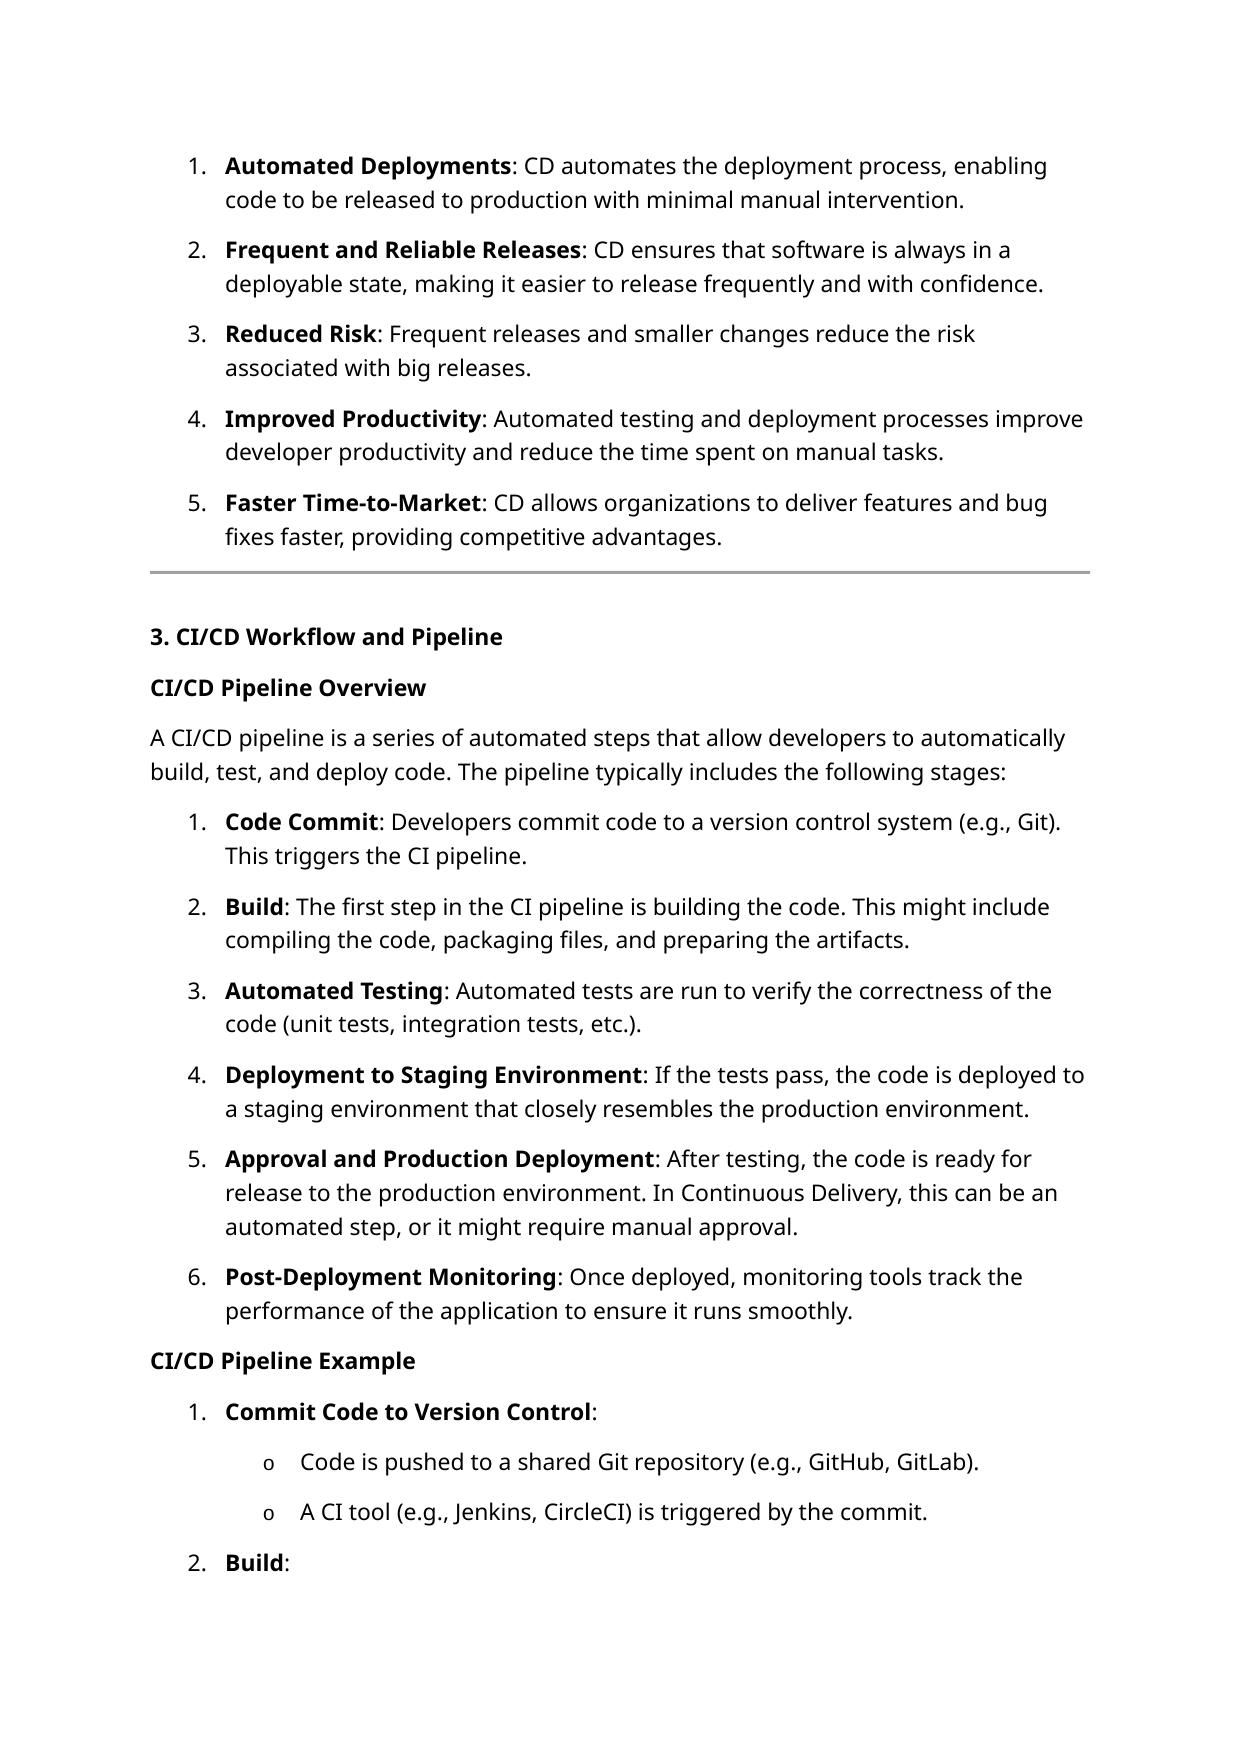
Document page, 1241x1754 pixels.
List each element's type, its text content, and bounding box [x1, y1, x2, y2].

list Post-Deployment Monitoring: Once deployed, monitoring tools track the performance of the application to ensure it runs smoothly. [187, 1261, 1090, 1326]
list Commit Code to Version Control: [187, 1395, 1090, 1427]
text CI/CD Pipeline Overview [150, 672, 1090, 703]
text 3. CI/CD Workflow and Pipeline [150, 621, 1090, 652]
list Reduced Risk: Frequent releases and smaller changes reduce the risk associated with big releases. [187, 318, 1090, 383]
list Automated Deployments: CD automates the deployment process, enabling code to be released to production with minimal manual intervention. [187, 150, 1090, 215]
list Build: [187, 1547, 1090, 1578]
list Frequent and Reliable Releases: CD ensures that software is always in a deployable state, making it easier to release frequently and with confidence. [187, 234, 1090, 299]
text A CI/CD pipeline is a series of automated steps that allow developers to automatically build, test, and deploy code. The pipeline typically includes the following stages: [150, 722, 1090, 787]
list Automated Testing: Automated tests are run to verify the correctness of the code (unit tests, integration tests, etc.). [187, 974, 1090, 1039]
list Deployment to Staging Environment: If the tests pass, the code is deployed to a staging environment that closely resembles the production environment. [187, 1059, 1090, 1124]
list Improved Productivity: Automated testing and deployment processes improve developer productivity and reduce the time spent on manual tasks. [187, 402, 1090, 467]
list Code is pushed to a shared Git repository (e.g., GitHub, GitLab). [262, 1446, 1090, 1477]
text CI/CD Pipeline Example [150, 1345, 1090, 1376]
list Code Commit: Developers commit code to a version control system (e.g., Git). This triggers the CI pipeline. [187, 806, 1090, 871]
list Faster Time-to-Market: CD allows organizations to deliver features and bug fixes faster, providing competitive advantages. [187, 487, 1090, 552]
list Approval and Production Deployment: After testing, the code is ready for release to the production environment. In Continuous Delivery, this can be an automated step, or it might require manual approval. [187, 1143, 1090, 1242]
list A CI tool (e.g., Jenkins, CircleCI) is triggered by the commit. [262, 1496, 1090, 1527]
list Build: The first step in the CI pipeline is building the code. This might include compiling the code, packaging files, and preparing the artifacts. [187, 890, 1090, 955]
